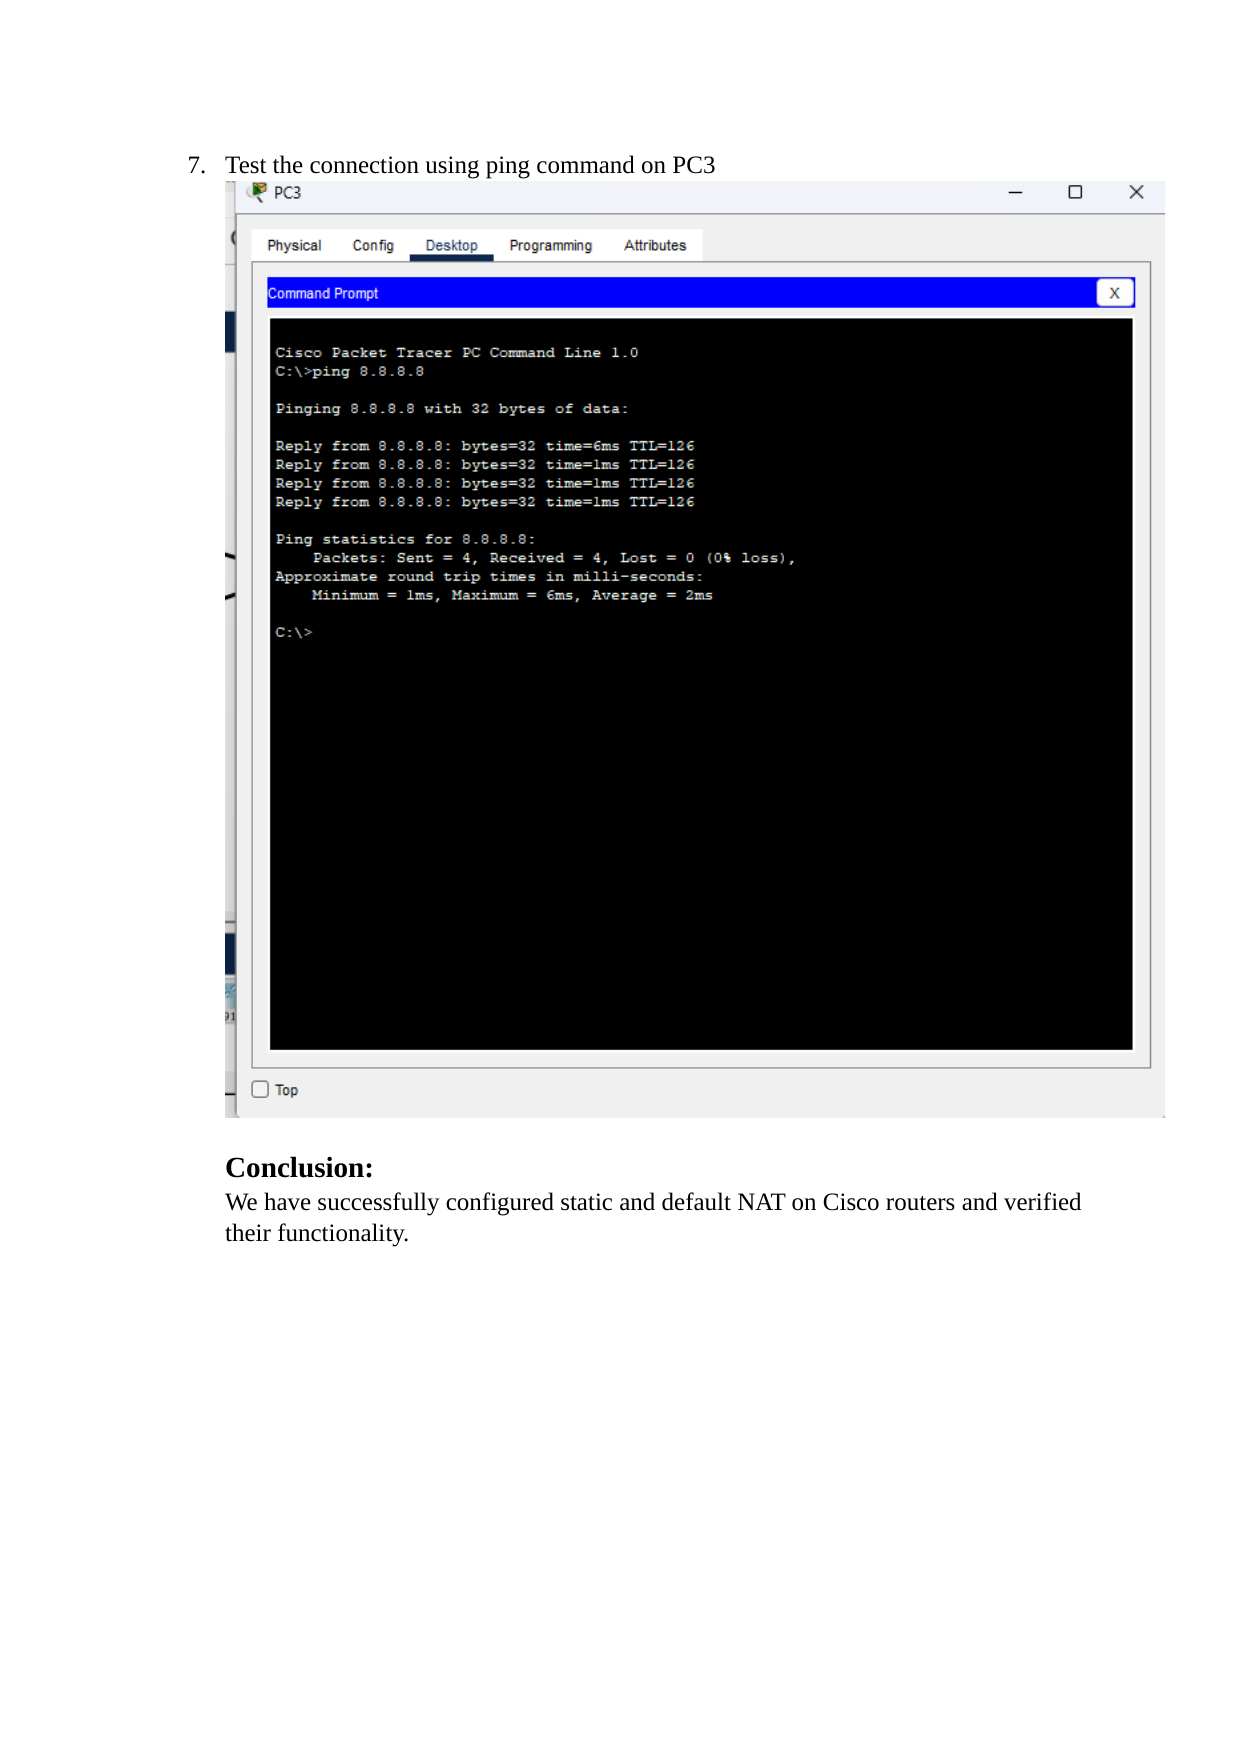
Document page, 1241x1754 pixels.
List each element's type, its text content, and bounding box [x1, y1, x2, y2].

picture [225, 181, 1166, 1118]
list Conclusion: [225, 1151, 1090, 1184]
list We have successfully configured static and default NAT on Cisco routers and verified their functionality. [225, 1187, 1090, 1246]
list Test the connection using ping command on PC3 [187, 150, 1090, 179]
